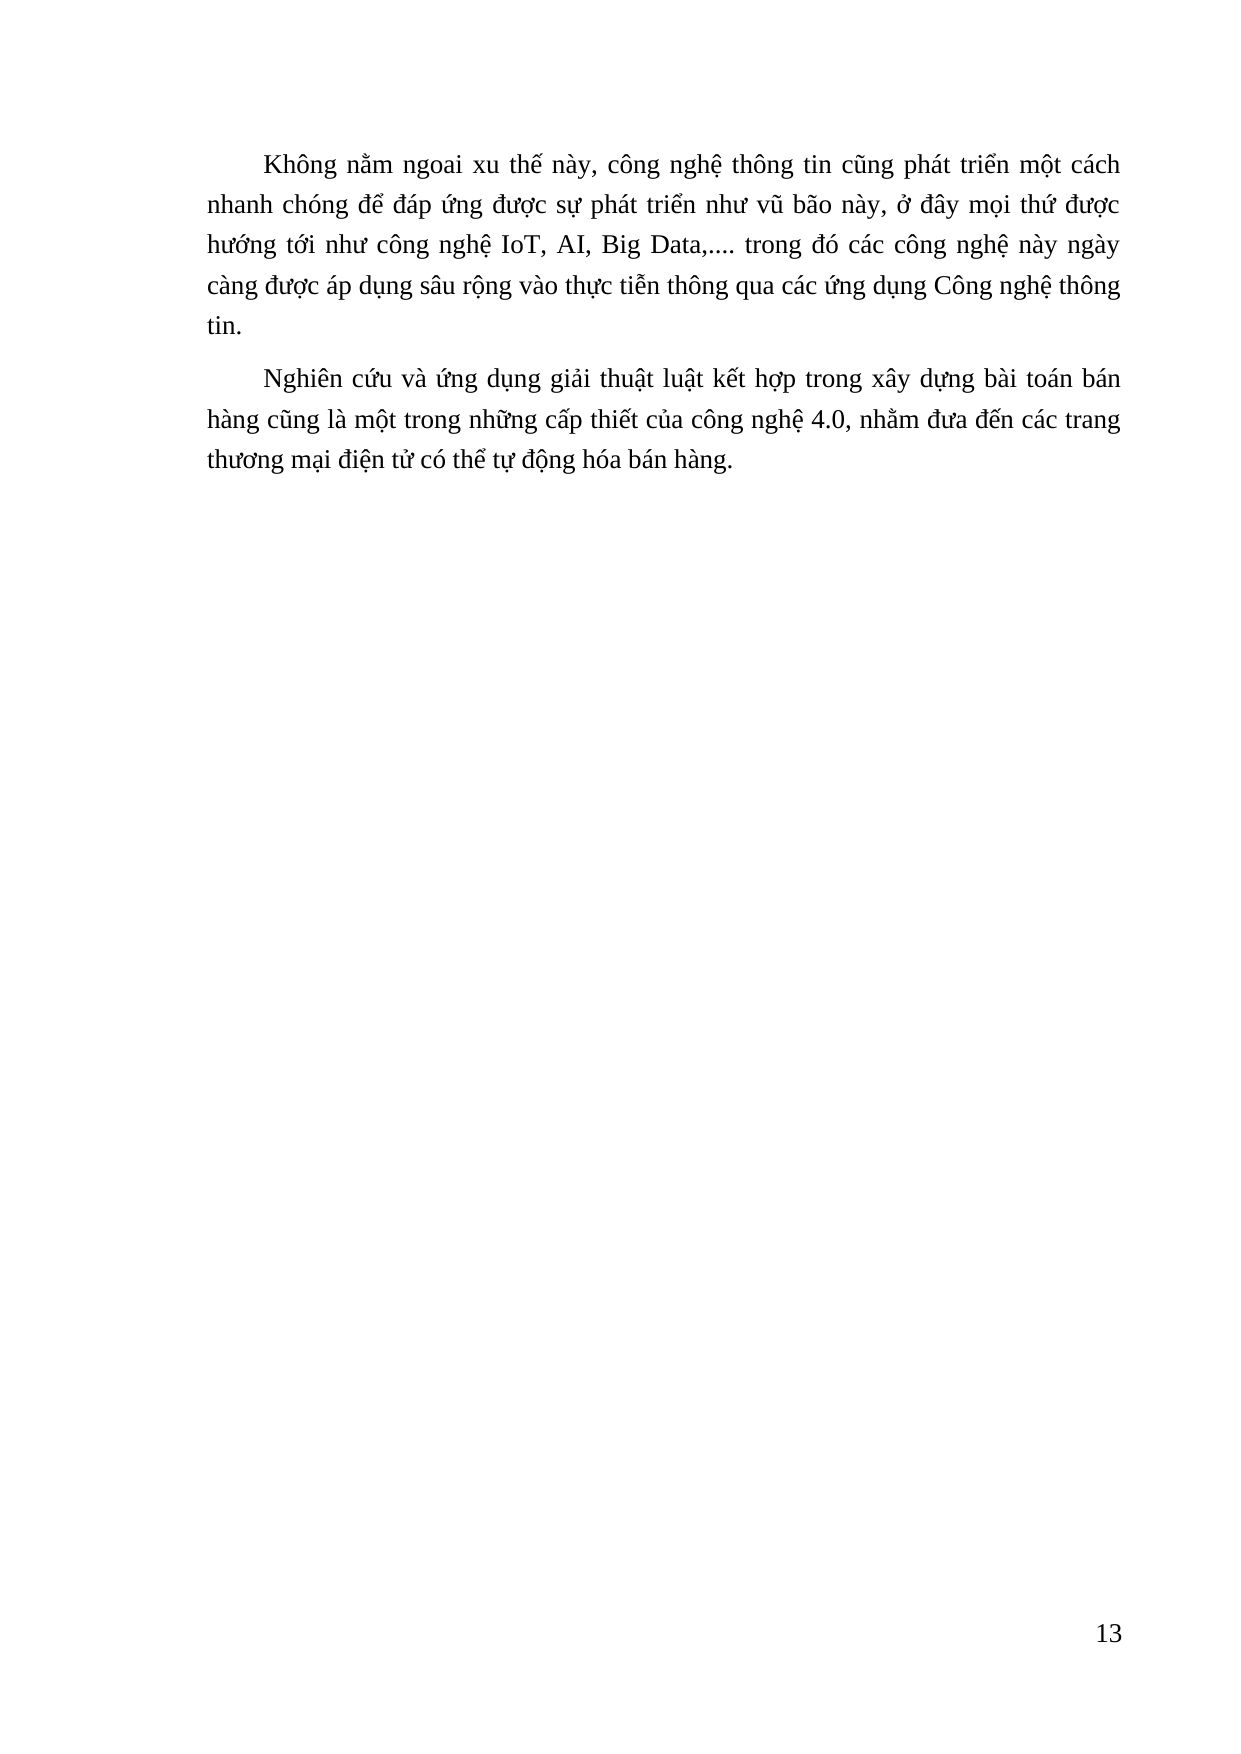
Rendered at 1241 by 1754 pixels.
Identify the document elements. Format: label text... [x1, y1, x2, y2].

text Không nằm ngoai xu thế này, công nghệ thông tin cũng phát triển một cách nhanh chóng để đáp ứng được sự phát triển như vũ bão này, ở đây mọi thứ được hướng tới như công nghệ IoT, AI, Big Data,.... trong đó các công nghệ này ngày càng được áp dụng sâu rộng vào thực tiễn thông qua các ứng dụng Công nghệ thông tin. [207, 148, 1122, 341]
text Nghiên cứu và ứng dụng giải thuật luật kết hợp trong xây dựng bài toán bán hàng cũng là một trong những cấp thiết của công nghệ 4.0, nhằm đưa đến các trang thương mại điện tử có thể tự động hóa bán hàng. [207, 362, 1122, 474]
